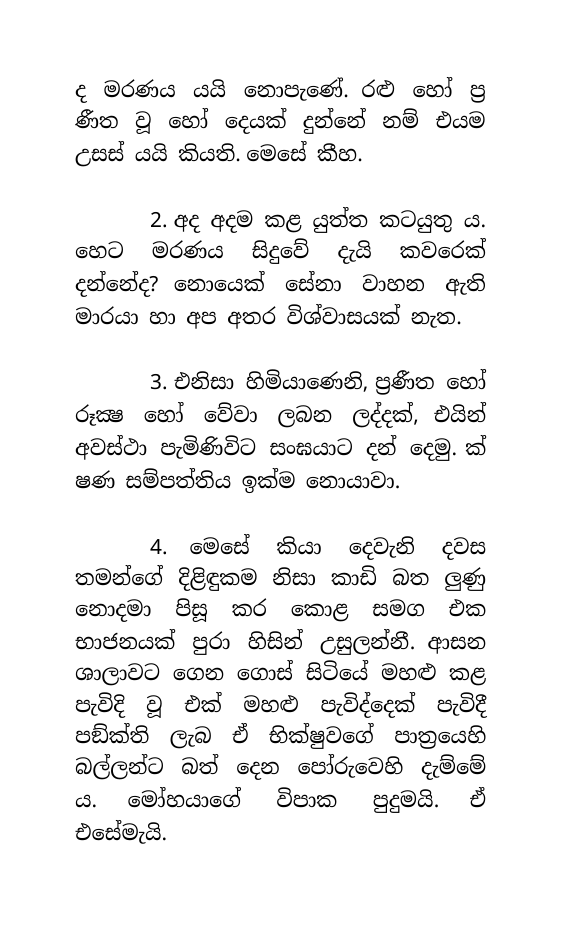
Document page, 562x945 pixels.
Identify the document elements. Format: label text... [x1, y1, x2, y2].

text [75, 75, 486, 168]
text 2. අද අදම කළ යුත්ත කටයුතු ය. හෙට මරණය සිදුවේ දැයි කවරෙක් දන්නේද? නොයෙක් සේනා වාහන ඇති මාරයා හා අප අතර විශ්වාසයක් නැත. [75, 205, 486, 331]
text 3. එනිසා හිමියාණෙනි, ප්‍ර‍ණීත හෝ රූක්‍ෂ හෝ වේවා ලබන ලද්දක්, එයින් අවස්ථා පැමිණිවිට සංඝයාට දන් දෙමු. ක්‍ෂණ සම්පත්තිය ඉක්ම නොයාවා. [75, 367, 486, 495]
text 4. මෙසේ කියා දෙවැනි දවස තමන්ගේ දිළිඳුකම නිසා කාඩි බත ලුණු නොදමා පිසූ කර කොළ සමග එක භාජනයක් පුරා හිසින් උසුලන්නී. ආසන ශාලාවට ගෙන ගොස් සිටියේ මහළු කළ පැවිදි වූ එක් මහළු පැවිද්දෙක් පැවිදී පඞ්ක්ති ලැබ ඒ භික්ෂුවගේ පාත්‍රයෙහි බල්ලන්ට බත් දෙන පෝරුවෙහි දැම්මේ ය. මෝහයාගේ විපාක පුදුමයි. ඒ එසේමැයි. [75, 532, 486, 847]
